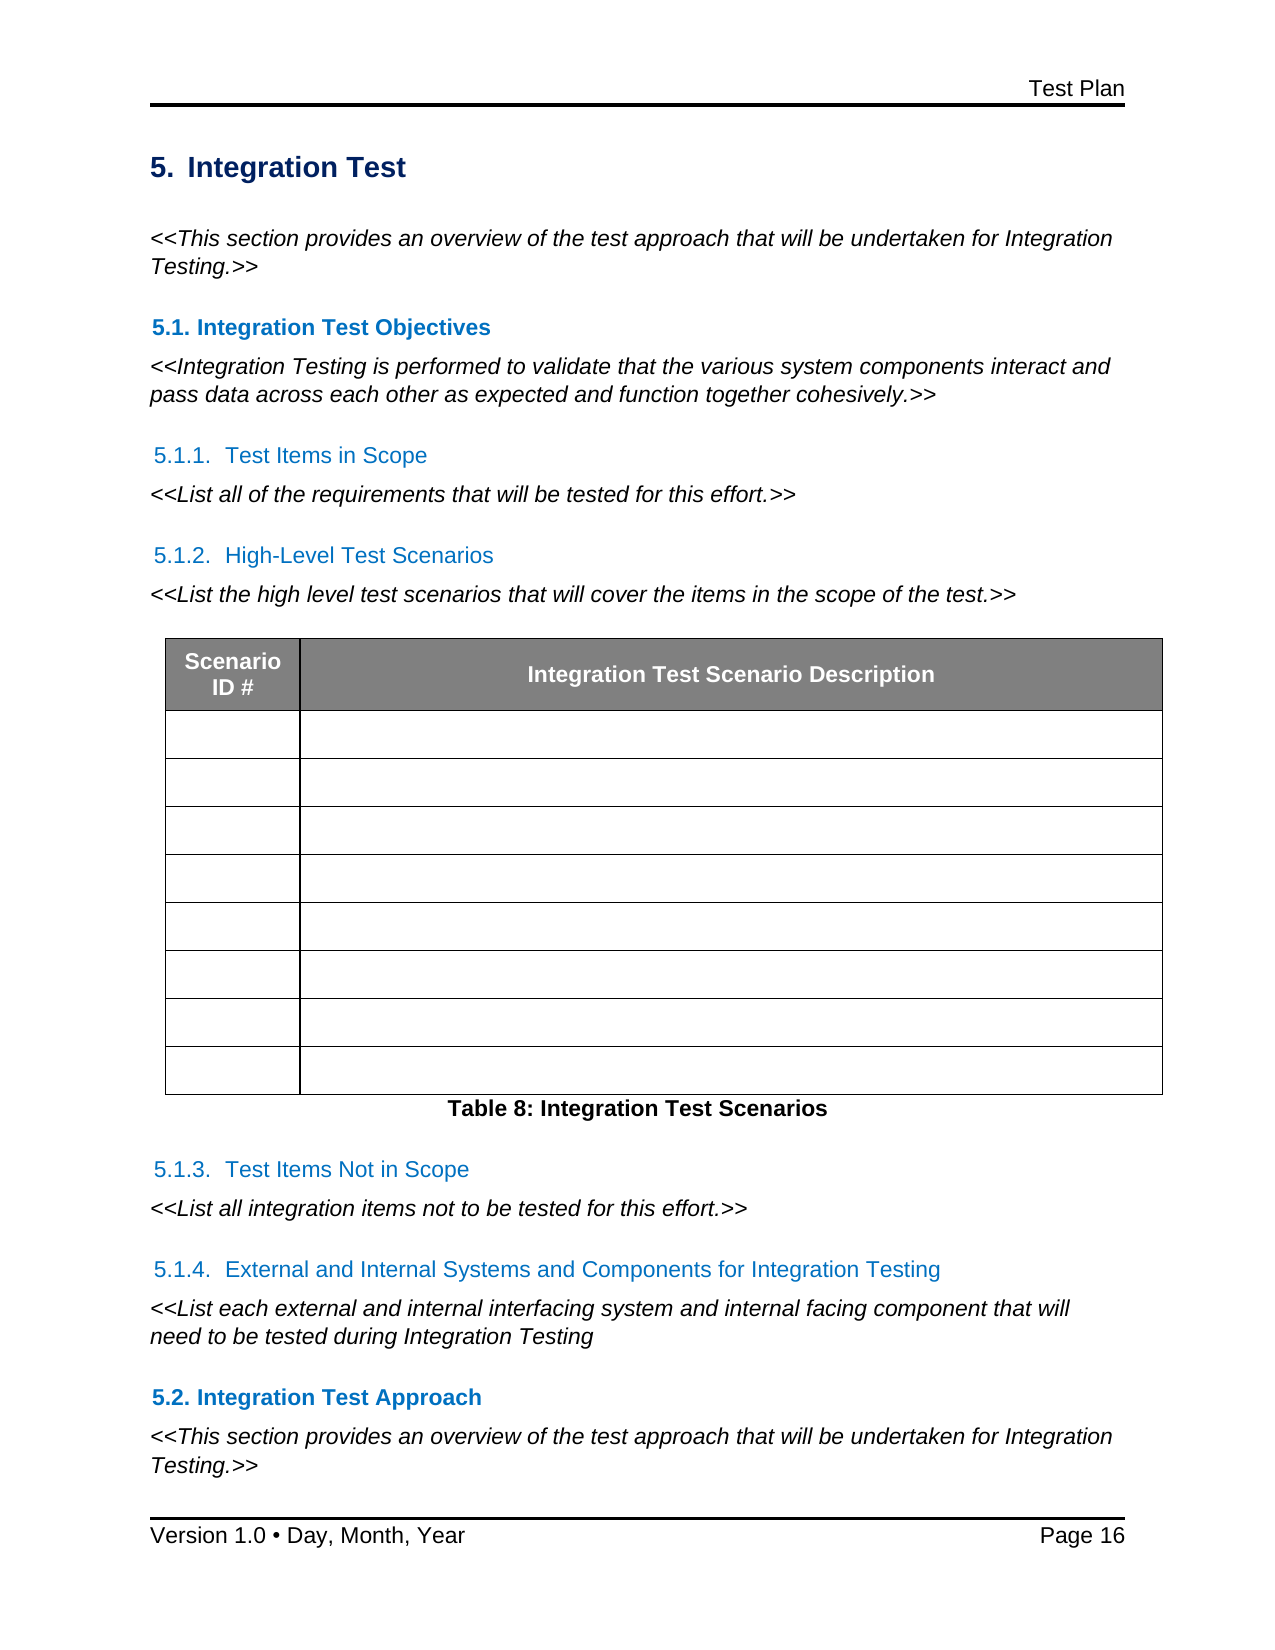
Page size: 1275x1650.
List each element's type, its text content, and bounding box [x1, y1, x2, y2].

table_header Scenario ID # [166, 639, 299, 710]
subtitle Integration Test Approach [152, 1384, 1125, 1411]
table_cell [301, 903, 1162, 950]
subtitle External and Internal Systems and Components for Integration Testing [154, 1256, 1125, 1282]
table_cell [301, 951, 1162, 998]
table_cell [166, 1047, 299, 1094]
text <<List all of the requirements that will be tested for this effort.>> [150, 481, 1125, 507]
text Table 8: Integration Test Scenarios [150, 1095, 1125, 1121]
table_cell [301, 807, 1162, 854]
table_cell [301, 999, 1162, 1046]
subtitle High-Level Test Scenarios [154, 542, 1125, 568]
text <<This section provides an overview of the test approach that will be undertaken for Integration Testing.>> [150, 1423, 1125, 1478]
text <<List all integration items not to be tested for this effort.>> [150, 1195, 1125, 1221]
table_cell [301, 855, 1162, 902]
table_header Integration Test Scenario Description [301, 639, 1162, 710]
subtitle Integration Test [150, 150, 1125, 183]
table_cell [166, 999, 299, 1046]
subtitle Integration Test Objectives [152, 314, 1125, 340]
table_cell [166, 711, 299, 758]
table_cell [166, 855, 299, 902]
table_cell [166, 903, 299, 950]
text <<This section provides an overview of the test approach that will be undertaken for Integration Testing.>> [150, 224, 1125, 279]
table_cell [166, 759, 299, 806]
table_cell [301, 1047, 1162, 1094]
table_cell [301, 711, 1162, 758]
table_cell [166, 807, 299, 854]
table_cell [301, 759, 1162, 806]
text <<Integration Testing is performed to validate that the various system components interact and pass data across each other as expected and function together cohesively.>> [150, 353, 1125, 408]
subtitle Test Items Not in Scope [154, 1156, 1125, 1182]
text <<List each external and internal interfacing system and internal facing component that will need to be tested during Integration Testing [150, 1295, 1125, 1350]
subtitle Test Items in Scope [154, 442, 1125, 469]
table_cell [166, 951, 299, 998]
text <<List the high level test scenarios that will cover the items in the scope of the test.>> [150, 581, 1125, 607]
